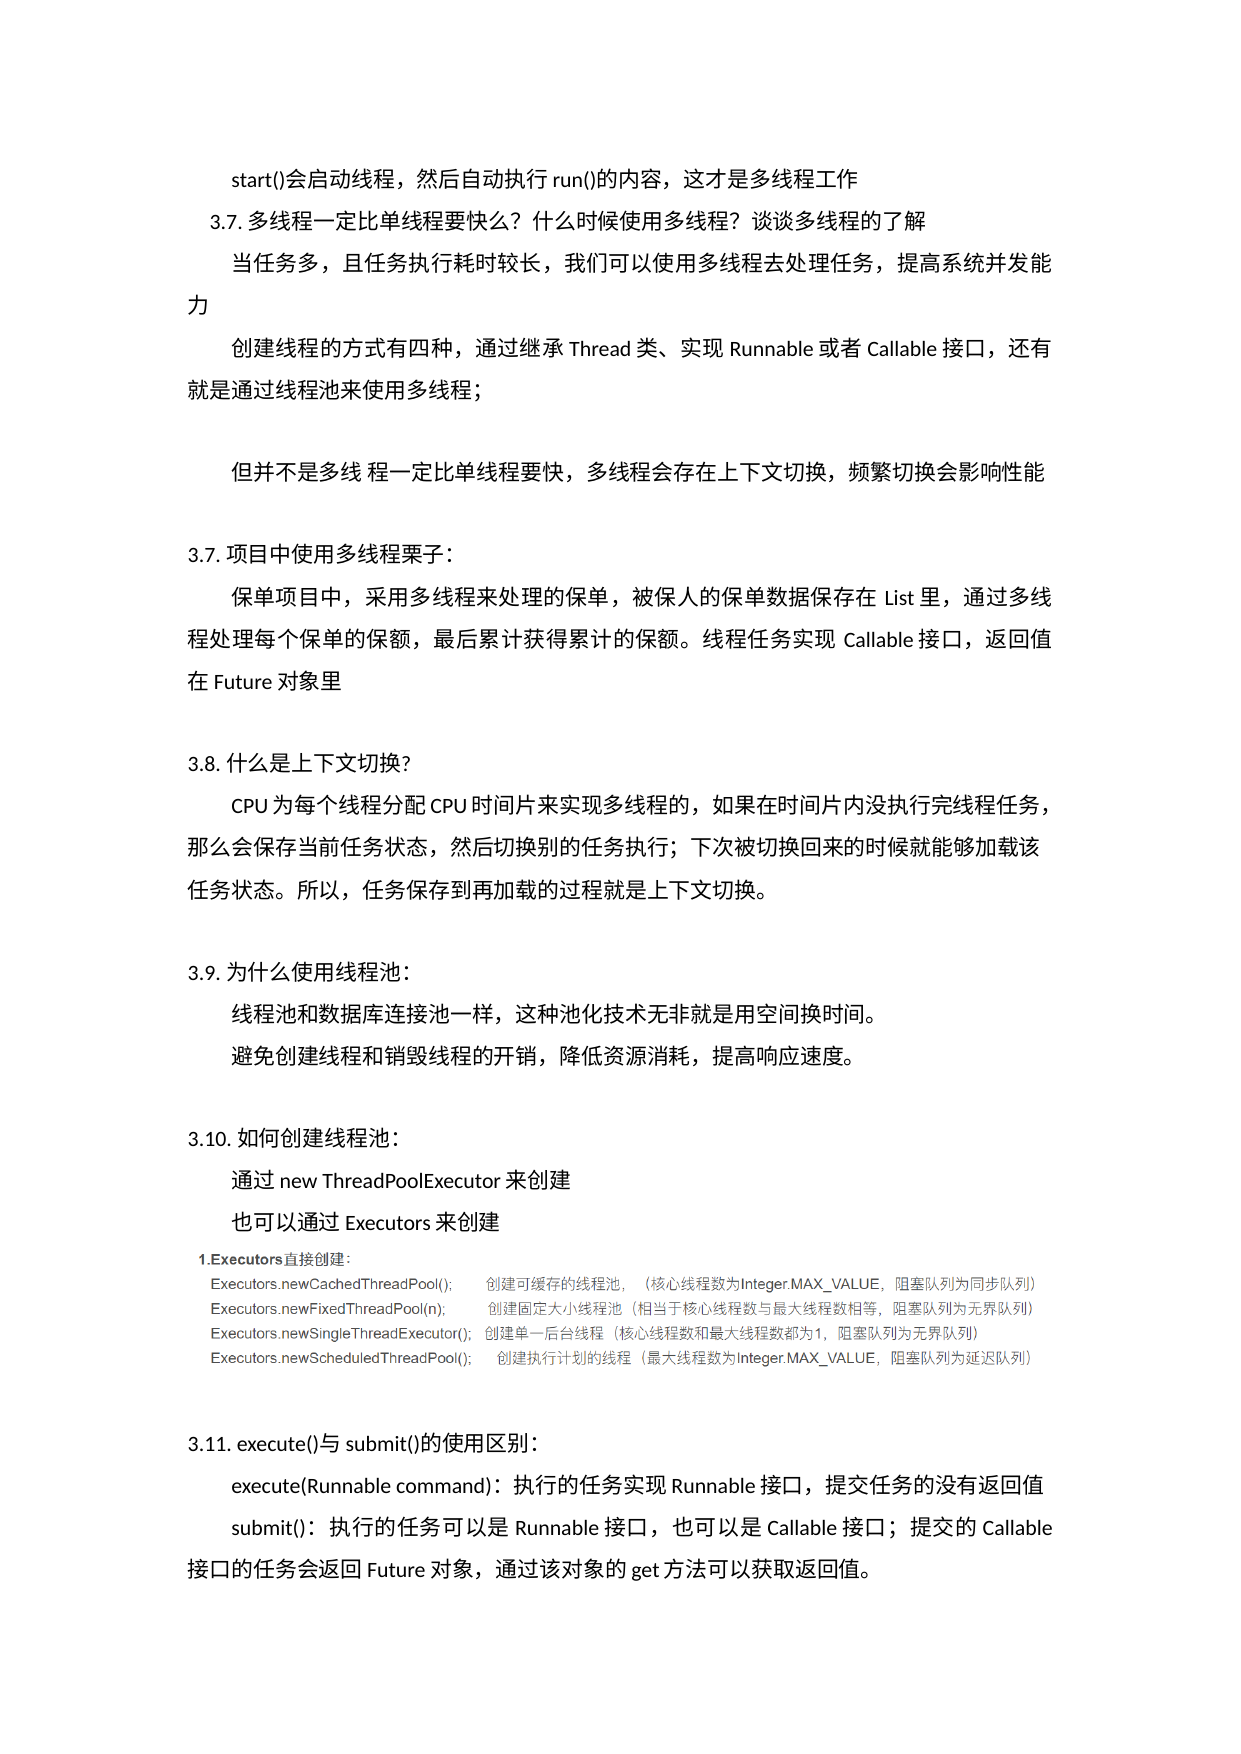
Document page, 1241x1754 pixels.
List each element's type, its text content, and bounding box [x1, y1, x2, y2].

text 当任务多，且任务执行耗时较长，我们可以使用多线程去处理任务，提高系统并发能力 [187, 246, 1053, 321]
text 保单项目中，采用多线程来处理的保单，被保人的保单数据保存在List里，通过多线程处理每个保单的保额，最后累计获得累计的保额。线程任务实现Callable接口，返回值在Future对象里 [187, 579, 1053, 696]
picture [187, 1246, 1053, 1375]
text CPU为每个线程分配CPU时间片来实现多线程的，如果在时间片内没执行完线程任务，那么会保存当前任务状态，然后切换别的任务执行；下次被切换回来的时候就能够加载该任务状态。所以，任务保存到再加载的过程就是上下文切换。 [187, 788, 1053, 905]
text 3.7. 多线程一定比单线程要快么？什么时候使用多线程？谈谈多线程的了解 [187, 204, 1053, 236]
text 也可以通过Executors来创建 [187, 1205, 1053, 1237]
text 3.9. 为什么使用线程池： [187, 954, 1053, 987]
text 线程池和数据库连接池一样，这种池化技术无非就是用空间换时间。 [187, 997, 1053, 1029]
text 创建线程的方式有四种，通过继承Thread类、实现Runnable或者Callable接口，还有就是通过线程池来使用多线程； [187, 330, 1053, 405]
text 3.8. 什么是上下文切换? [187, 746, 1053, 778]
text 3.7. 项目中使用多线程栗子： [187, 537, 1053, 569]
text 通过new ThreadPoolExecutor来创建 [187, 1163, 1053, 1195]
text submit()：执行的任务可以是Runnable接口，也可以是Callable接口；提交的Callable接口的任务会返回Future对象，通过该对象的get方法可以获取返回值。 [187, 1509, 1053, 1584]
text 3.10. 如何创建线程池： [187, 1121, 1053, 1153]
text start()会启动线程，然后自动执行run()的内容，这才是多线程工作 [187, 162, 1053, 194]
text execute(Runnable command)：执行的任务实现Runnable接口，提交任务的没有返回值 [187, 1467, 1053, 1500]
text 3.11. execute()与submit()的使用区别： [187, 1425, 1053, 1458]
text 但并不是多线 程一定比单线程要快，多线程会存在上下文切换，频繁切换会影响性能 [187, 455, 1053, 487]
text 避免创建线程和销毁线程的开销，降低资源消耗，提高响应速度。 [187, 1038, 1053, 1071]
